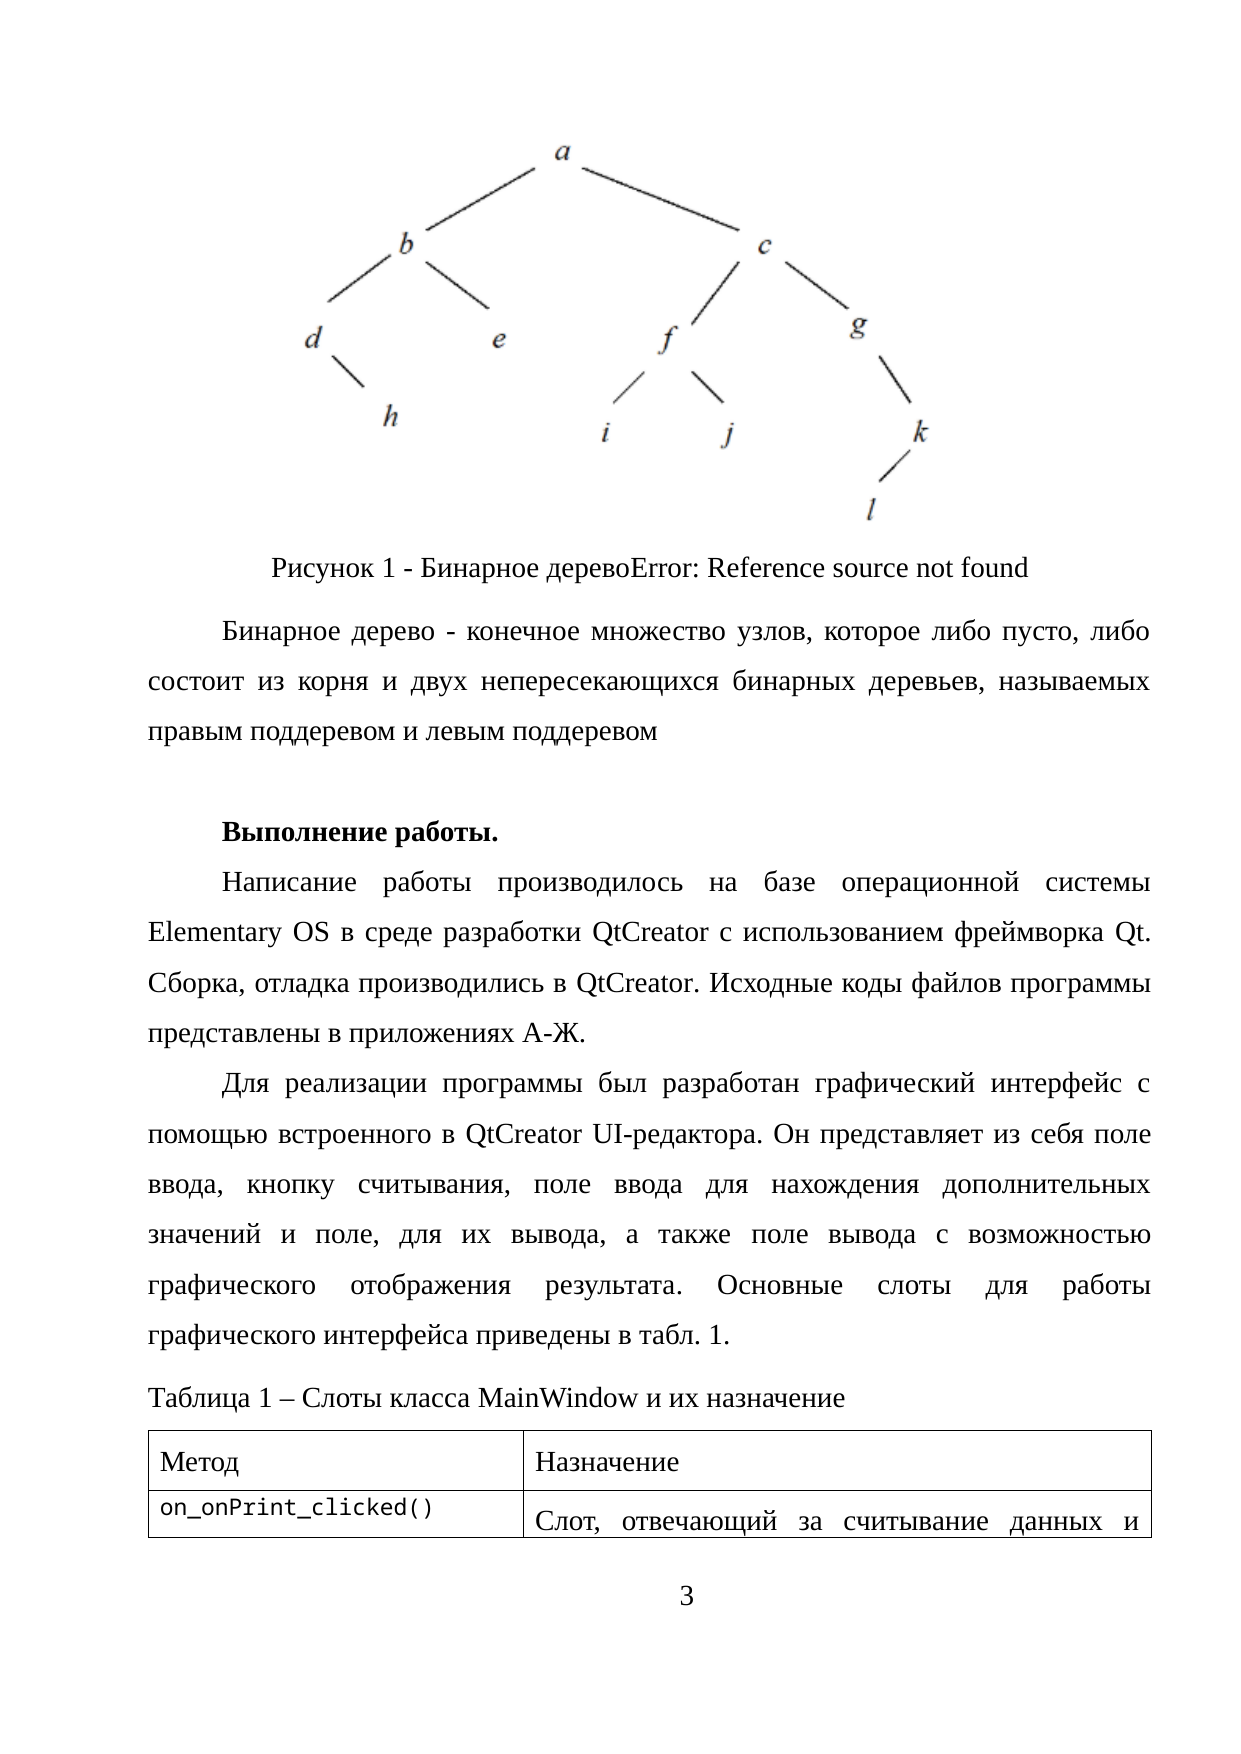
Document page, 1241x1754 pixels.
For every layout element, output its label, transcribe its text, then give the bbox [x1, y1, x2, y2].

text Написание работы производилось на базе операционной системы Elementary OS в среде разработки QtCreator с использованием фреймворка Qt. Сборка, отладка производились в QtCreator. Исходные коды файлов программы представлены в приложениях А-Ж. [148, 864, 1152, 1049]
table_header Назначение [524, 1431, 1151, 1490]
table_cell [524, 1491, 1151, 1537]
text Таблица 1 – Слоты класса MainWindow и их назначение [148, 1380, 1152, 1413]
text Бинарное дерево - конечное множество узлов, которое либо пусто, либо состоит из корня и двух непересекающихся бинарных деревьев, называемых правым поддеревом и левым поддеревом [148, 613, 1152, 747]
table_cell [149, 1491, 523, 1537]
table_header Метод [149, 1431, 523, 1490]
subtitle Выполнение работы. [148, 814, 1152, 847]
picture [221, 118, 1070, 534]
text Для реализации программы был разработан графический интерфейс с помощью встроенного в QtCreator UI-редактора. Он представляет из себя поле ввода, кнопку считывания, поле ввода для нахождения дополнительных значений и поле, для их вывода, а также поле вывода с возможностью графического отображения результата. Основные слоты для работы графического интерфейса приведены в табл. 1. [148, 1066, 1152, 1351]
